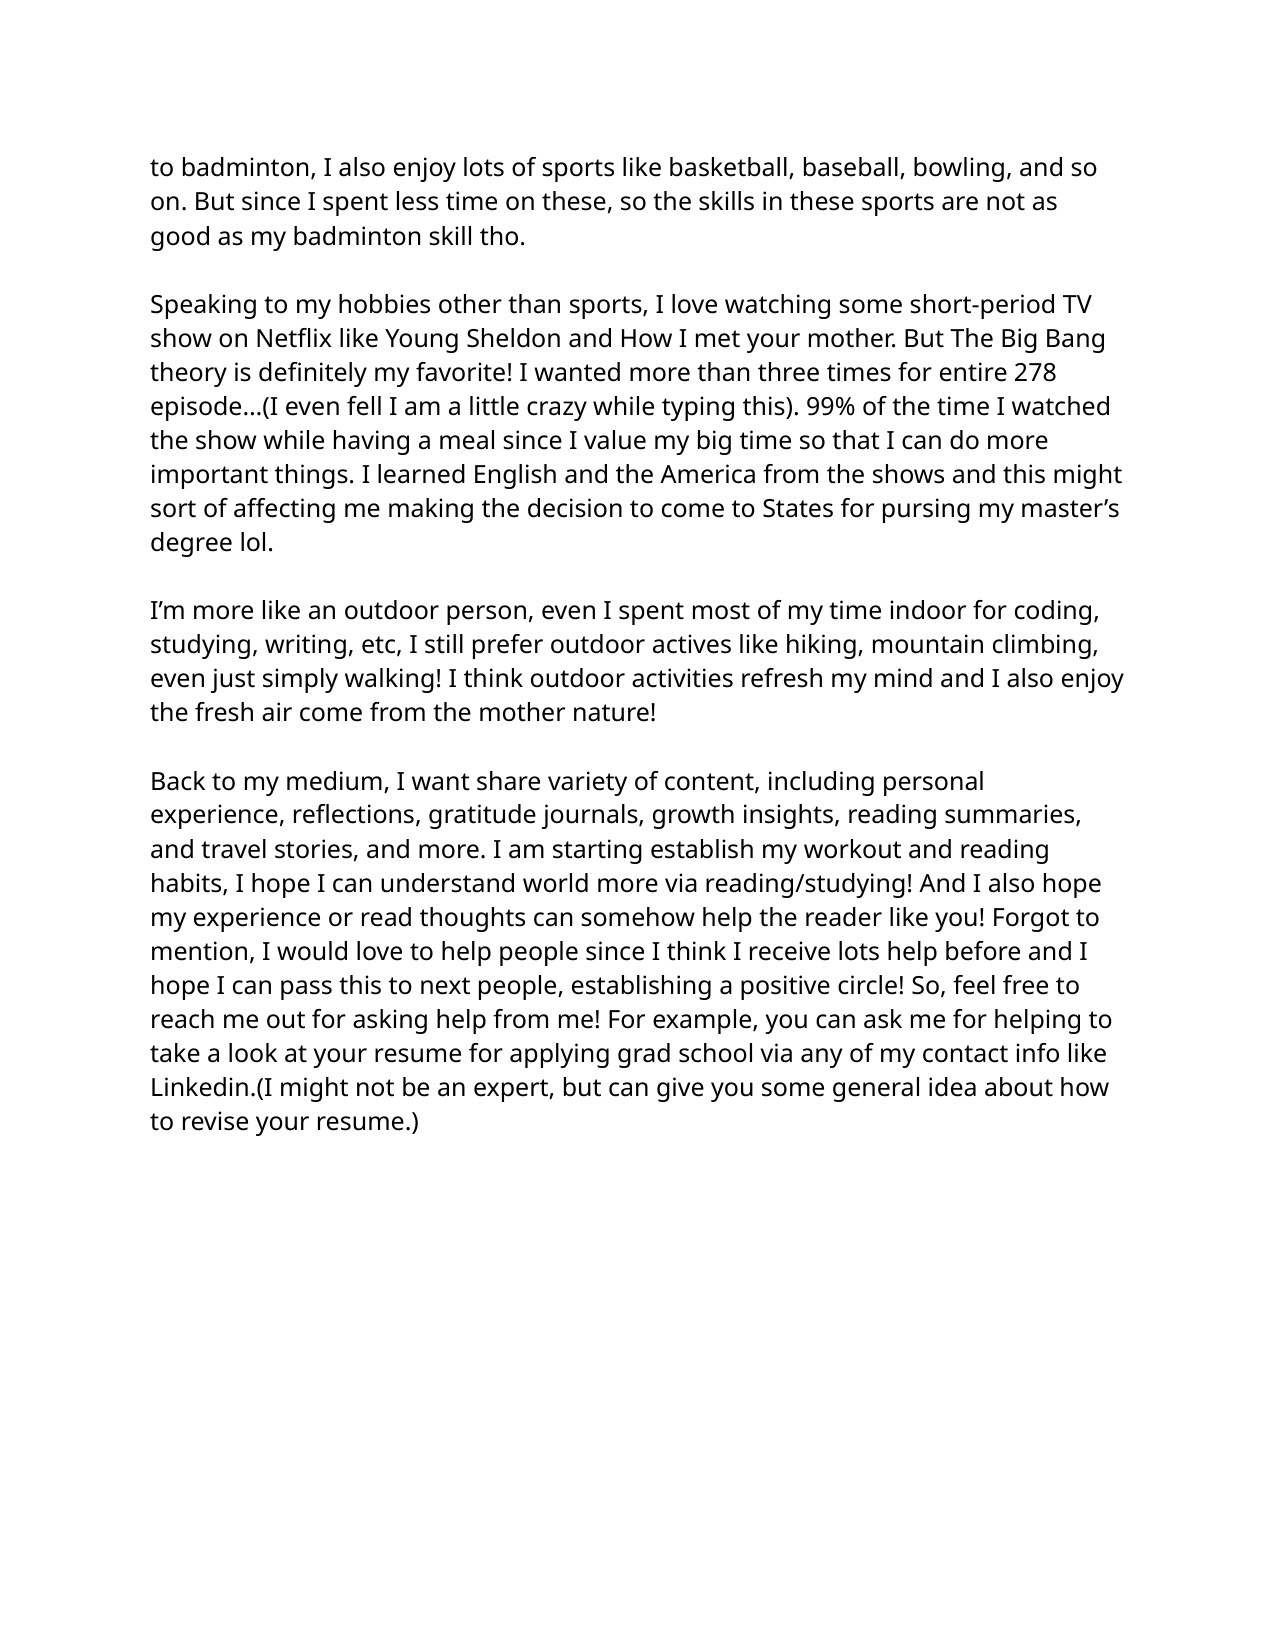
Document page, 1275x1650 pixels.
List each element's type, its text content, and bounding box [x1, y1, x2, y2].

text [150, 150, 1125, 252]
text Speaking to my hobbies other than sports, I love watching some short-period TV show on Netflix like Young Sheldon and How I met your mother. But The Big Bang theory is definitely my favorite! I wanted more than three times for entire 278 episode…(I even fell I am a little crazy while typing this). 99% of the time I watched the show while having a meal since I value my big time so that I can do more important things. I learned English and the America from the shows and this might sort of affecting me making the decision to come to States for pursing my master’s degree lol. [150, 286, 1125, 559]
text I’m more like an outdoor person, even I spent most of my time indoor for coding, studying, writing, etc, I still prefer outdoor actives like hiking, mountain climbing, even just simply walking! I think outdoor activities refresh my mind and I also enjoy the fresh air come from the mother nature! [150, 593, 1125, 729]
text Back to my medium, I want share variety of content, including personal experience, reflections, gratitude journals, growth insights, reading summaries, and travel stories, and more. I am starting establish my workout and reading habits, I hope I can understand world more via reading/studying! And I also hope my experience or read thoughts can somehow help the reader like you! Forgot to mention, I would love to help people since I think I receive lots help before and I hope I can pass this to next people, establishing a positive circle! So, feel free to reach me out for asking help from me! For example, you can ask me for helping to take a look at your resume for applying grad school via any of my contact info like Linkedin.(I might not be an expert, but can give you some general idea about how to revise your resume.) [150, 763, 1125, 1138]
